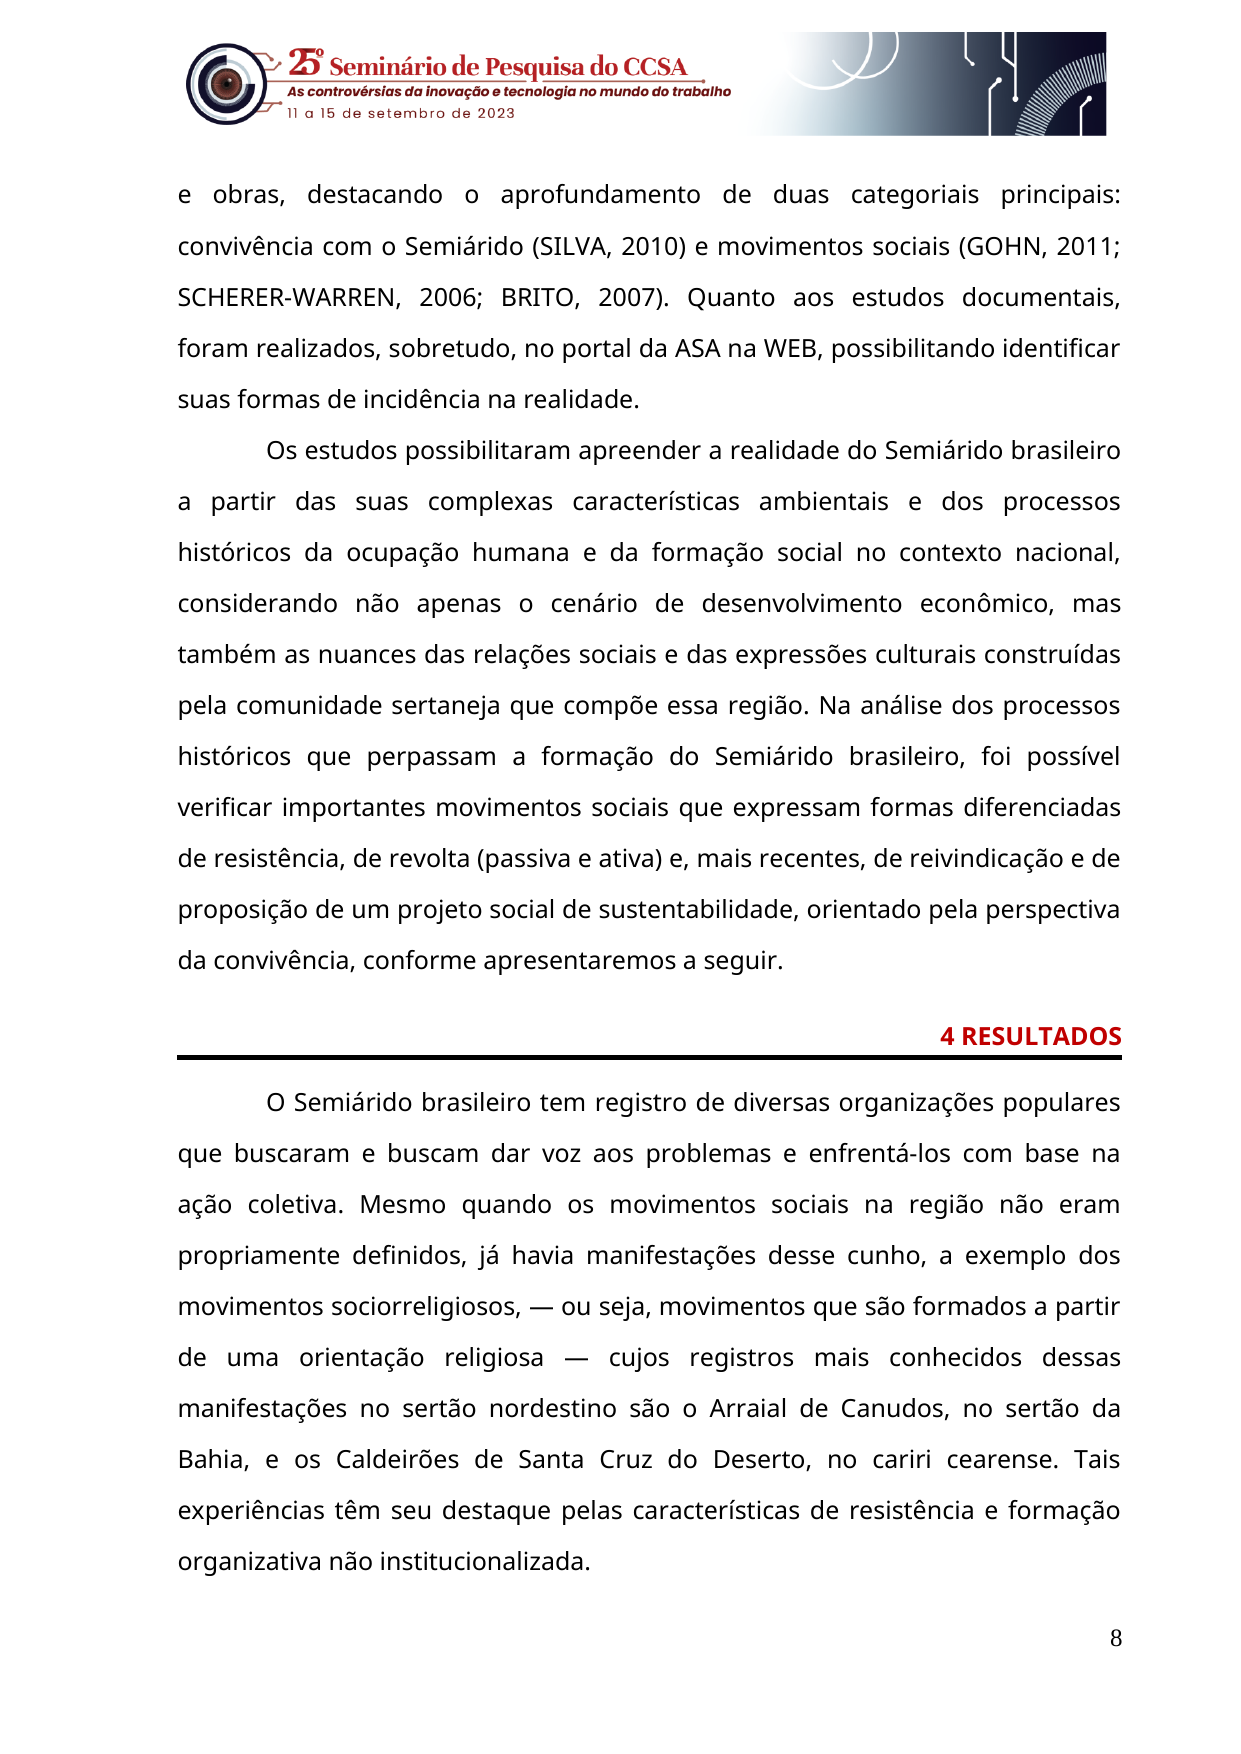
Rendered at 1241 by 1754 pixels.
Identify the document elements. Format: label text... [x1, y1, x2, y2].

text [177, 177, 1122, 415]
text Os estudos possibilitaram apreender a realidade do Semiárido brasileiro a partir das suas complexas características ambientais e dos processos históricos da ocupação humana e da formação social no contexto nacional, considerando não apenas o cenário de desenvolvimento econômico, mas também as nuances das relações sociais e das expressões culturais construídas pela comunidade sertaneja que compõe essa região. Na análise dos processos históricos que perpassam a formação do Semiárido brasileiro, foi possível verificar importantes movimentos sociais que expressam formas diferenciadas de resistência, de revolta (passiva e ativa) e, mais recentes, de reivindicação e de proposição de um projeto social de sustentabilidade, orientado pela perspectiva da convivência, conforme apresentaremos a seguir. [177, 432, 1122, 977]
subtitle 4 RESULTADOS [177, 1019, 1122, 1055]
picture [173, 32, 1107, 136]
text O Semiárido brasileiro tem registro de diversas organizações populares que buscaram e buscam dar voz aos problemas e enfrentá-los com base na ação coletiva. Mesmo quando os movimentos sociais na região não eram propriamente definidos, já havia manifestações desse cunho, a exemplo dos movimentos sociorreligiosos, — ou seja, movimentos que são formados a partir de uma orientação religiosa — cujos registros mais conhecidos dessas manifestações no sertão nordestino são o Arraial de Canudos, no sertão da Bahia, e os Caldeirões de Santa Cruz do Deserto, no cariri cearense. Tais experiências têm seu destaque pelas características de resistência e formação organizativa não institucionalizada. [177, 1085, 1122, 1578]
